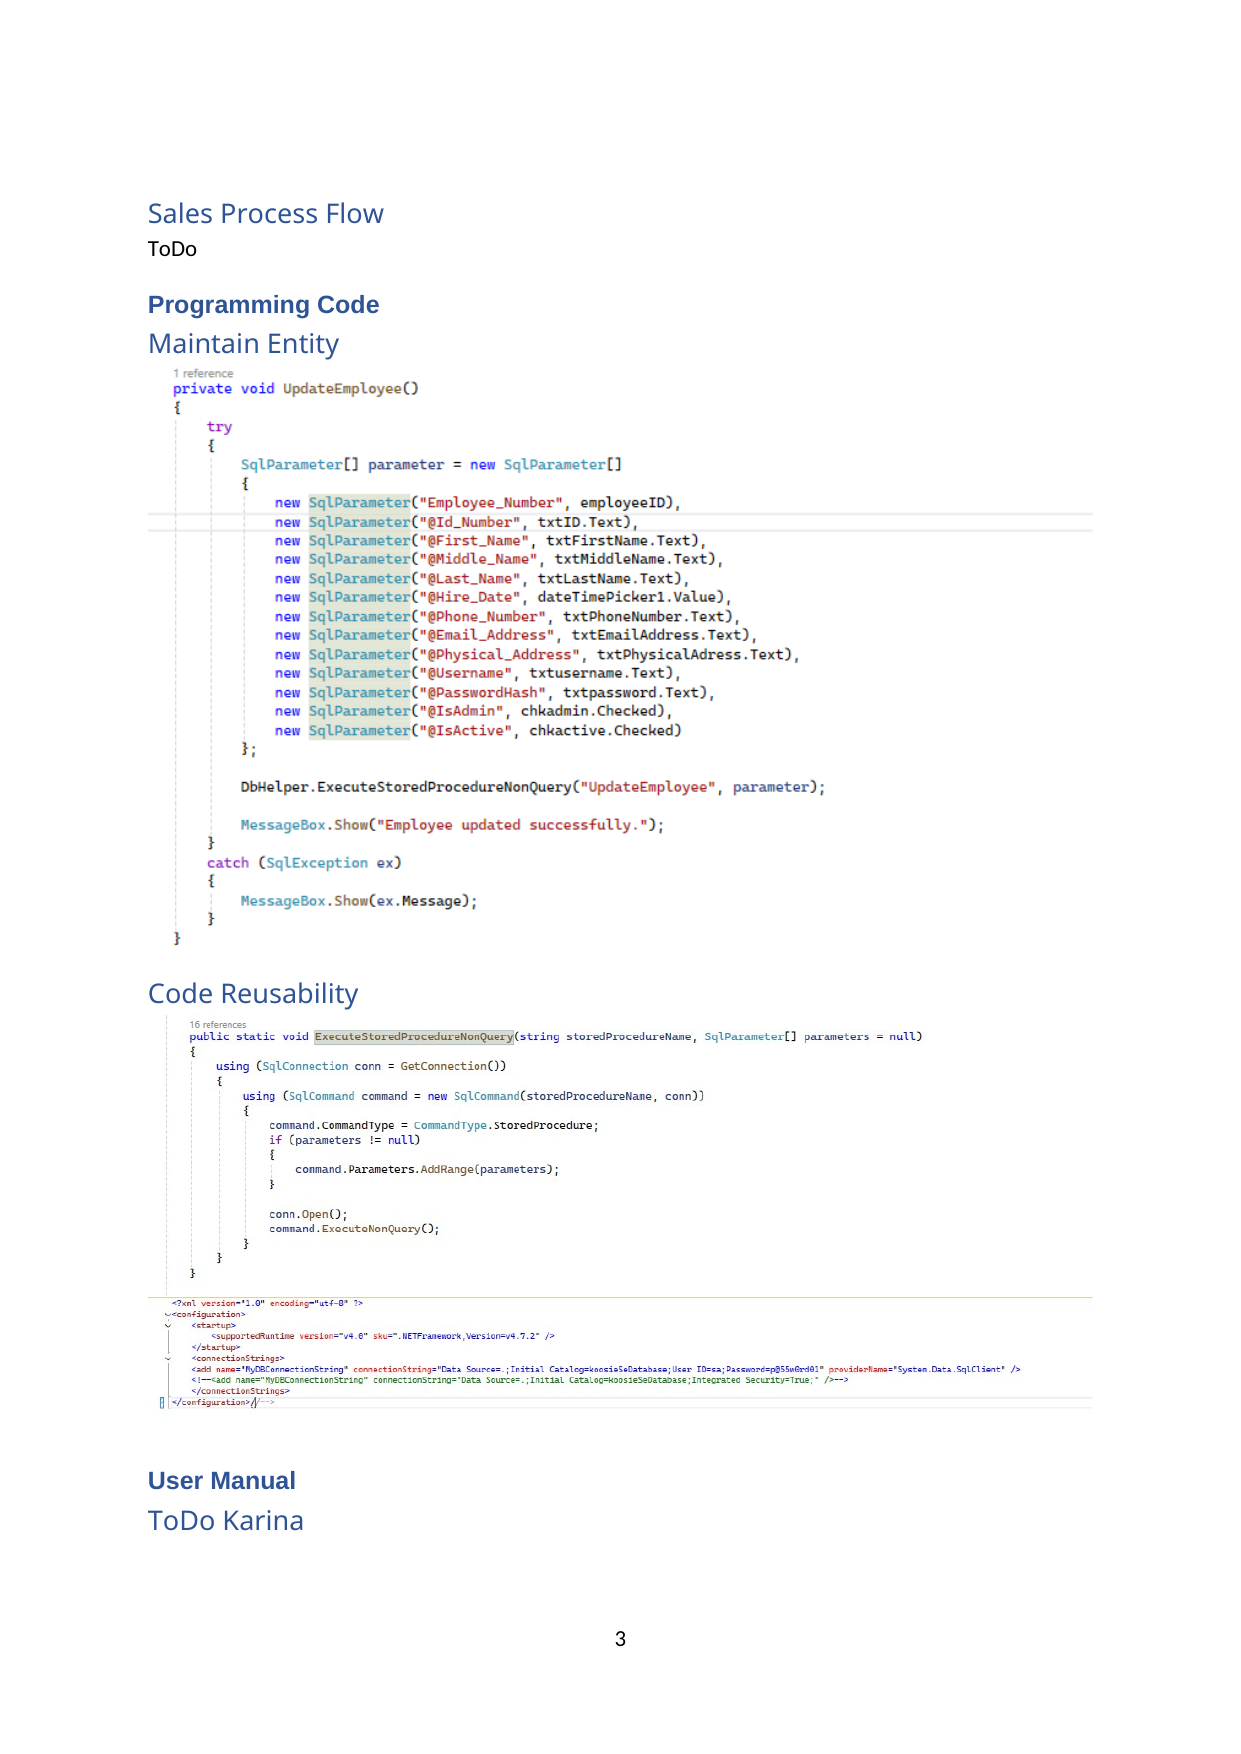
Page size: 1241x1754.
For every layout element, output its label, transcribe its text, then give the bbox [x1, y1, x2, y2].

subtitle Code Reusability [148, 974, 1092, 1011]
text ToDo [148, 234, 1092, 262]
subtitle Programming Code [148, 289, 1092, 318]
subtitle ToDo Karina [148, 1501, 1092, 1538]
subtitle Sales Process Flow [148, 194, 1092, 231]
picture [147, 1297, 1093, 1439]
picture [147, 364, 1093, 956]
subtitle User Manual [148, 1466, 1092, 1495]
picture [147, 1014, 1093, 1296]
subtitle Maintain Entity [148, 325, 1092, 362]
